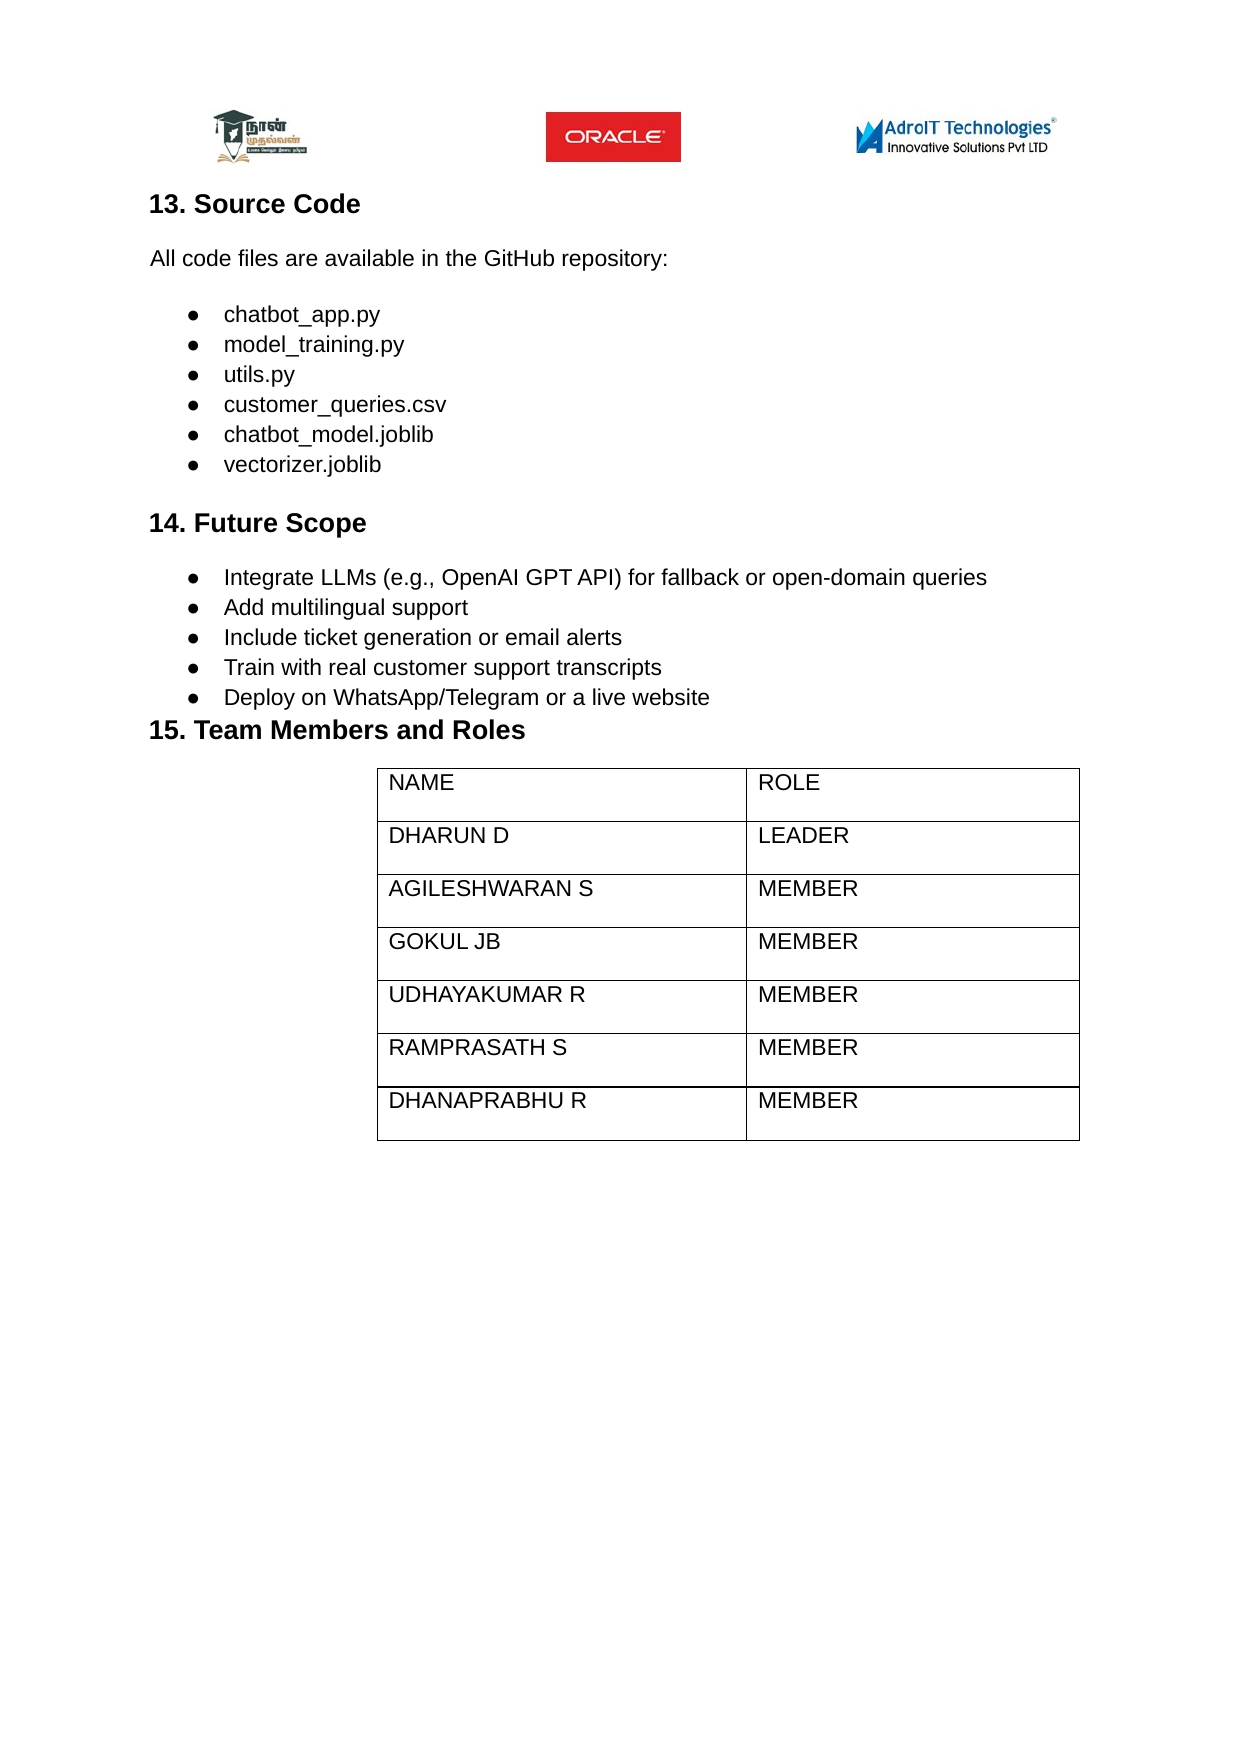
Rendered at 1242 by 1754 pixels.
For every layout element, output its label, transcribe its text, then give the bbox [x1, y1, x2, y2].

table_cell GOKUL JB [378, 928, 746, 980]
subtitle Source Code [148, 150, 1029, 220]
table_header NAME [378, 769, 746, 821]
list Add multilingual support [186, 594, 1029, 620]
table_cell MEMBER [747, 928, 1079, 980]
table_header ROLE [747, 769, 1079, 821]
text All code files are available in the GitHub repository: [150, 245, 1029, 272]
list vectorizer.joblib [186, 451, 1029, 478]
list chatbot_model.joblib [186, 421, 1029, 448]
list utils.py [186, 361, 1029, 387]
table_cell UDHAYAKUMAR R [378, 981, 746, 1033]
table_cell DHANAPRABHU R [378, 1088, 746, 1139]
table_cell RAMPRASATH S [378, 1034, 746, 1086]
list Include ticket generation or email alerts [186, 624, 1029, 650]
list customer_queries.csv [186, 391, 1029, 417]
list Deploy on WhatsApp/Telegram or a live website [186, 684, 1029, 711]
subtitle Team Members and Roles [148, 714, 1029, 746]
picture [153, 78, 1094, 186]
list Train with real customer support transcripts [186, 654, 1029, 680]
list Integrate LLMs (e.g., OpenAI GPT API) for fallback or open-domain queries [186, 564, 1029, 590]
list chatbot_app.py [186, 301, 1029, 327]
list model_training.py [186, 331, 1029, 357]
table_cell MEMBER [747, 981, 1079, 1033]
table_cell DHARUN D [378, 822, 746, 874]
table_cell MEMBER [747, 875, 1079, 927]
table_cell LEADER [747, 822, 1079, 874]
table_cell MEMBER [747, 1088, 1079, 1139]
table_cell AGILESHWARAN S [378, 875, 746, 927]
subtitle Future Scope [148, 507, 1029, 538]
table_cell MEMBER [747, 1034, 1079, 1086]
